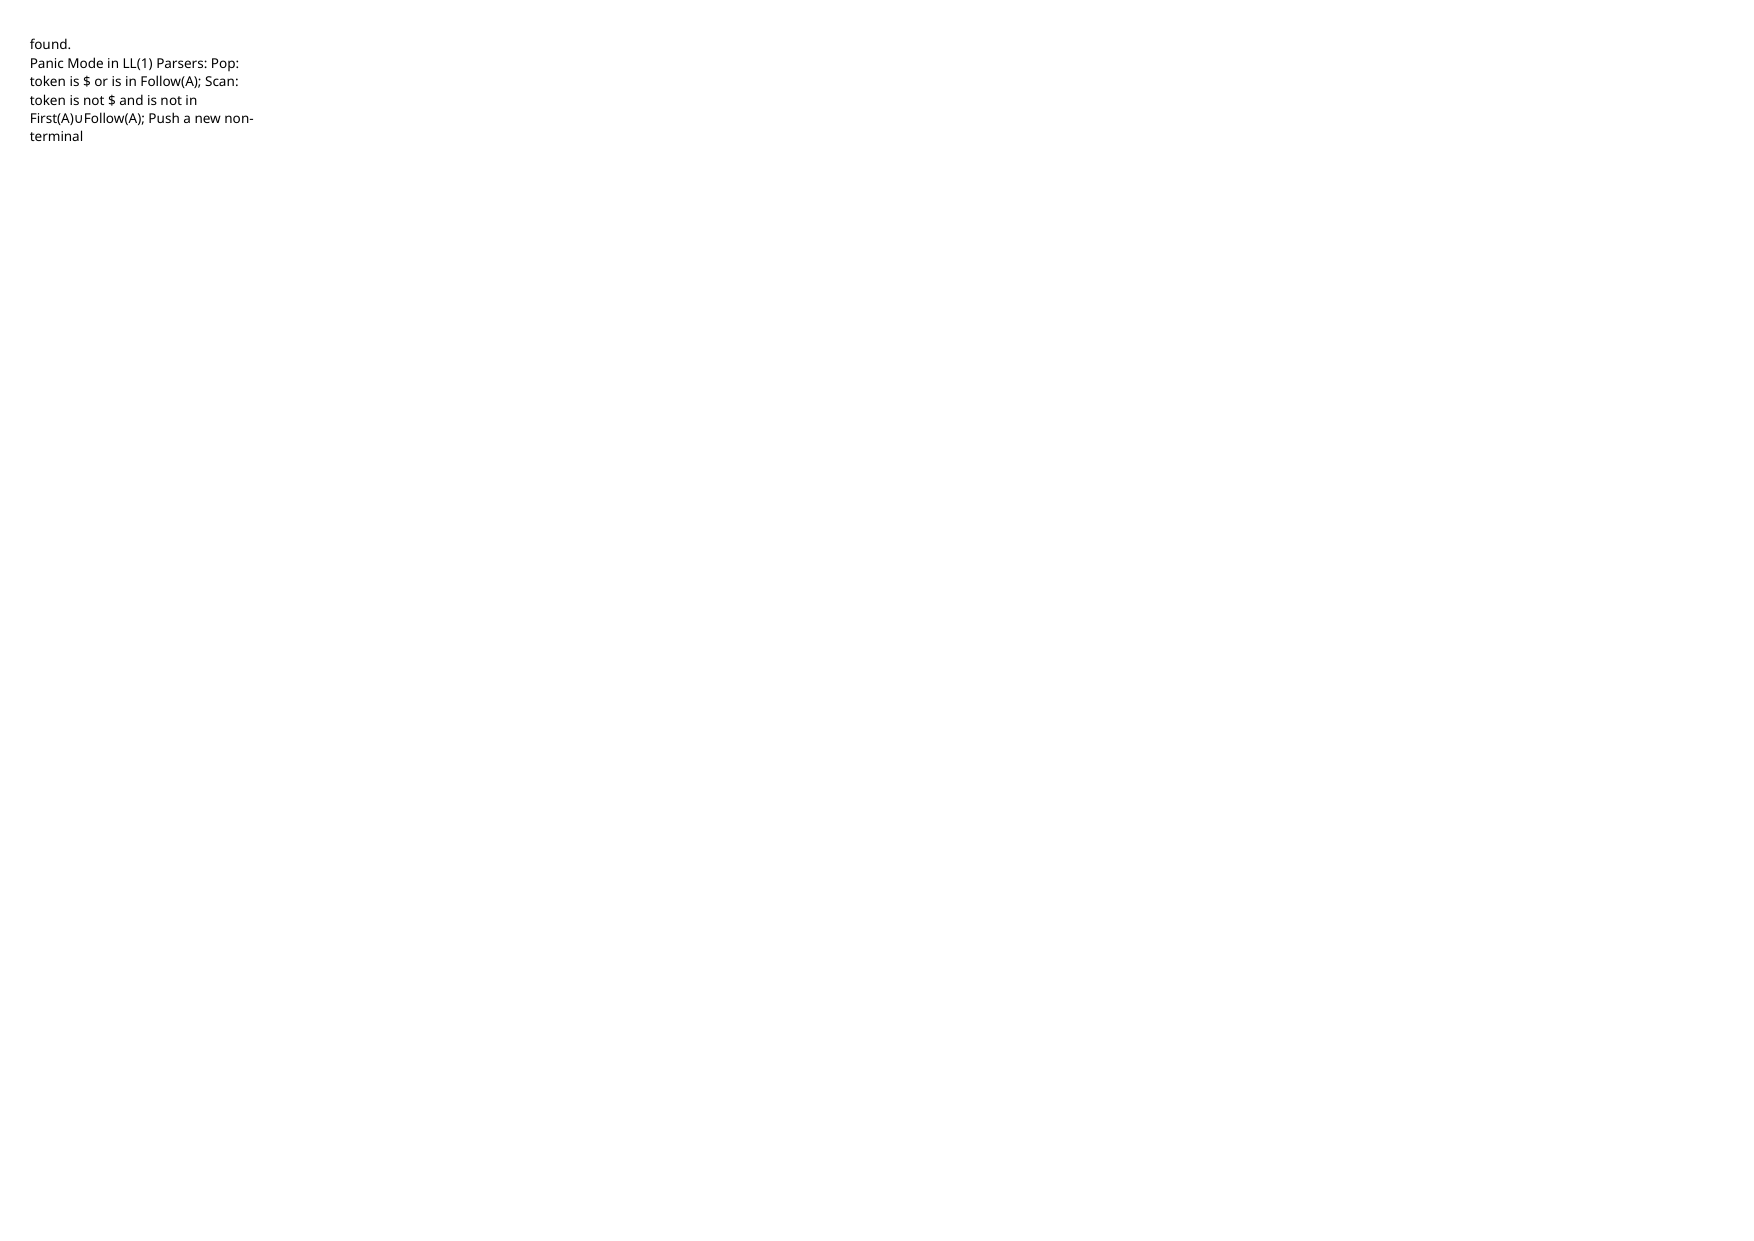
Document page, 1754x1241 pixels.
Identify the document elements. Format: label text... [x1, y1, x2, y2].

text Panic Mode in LL(1) Parsers: Pop: token is $ or is in Follow(A); Scan: token is not $ and is not in First(A)∪Follow(A); Push a new non-terminal [29, 53, 275, 146]
